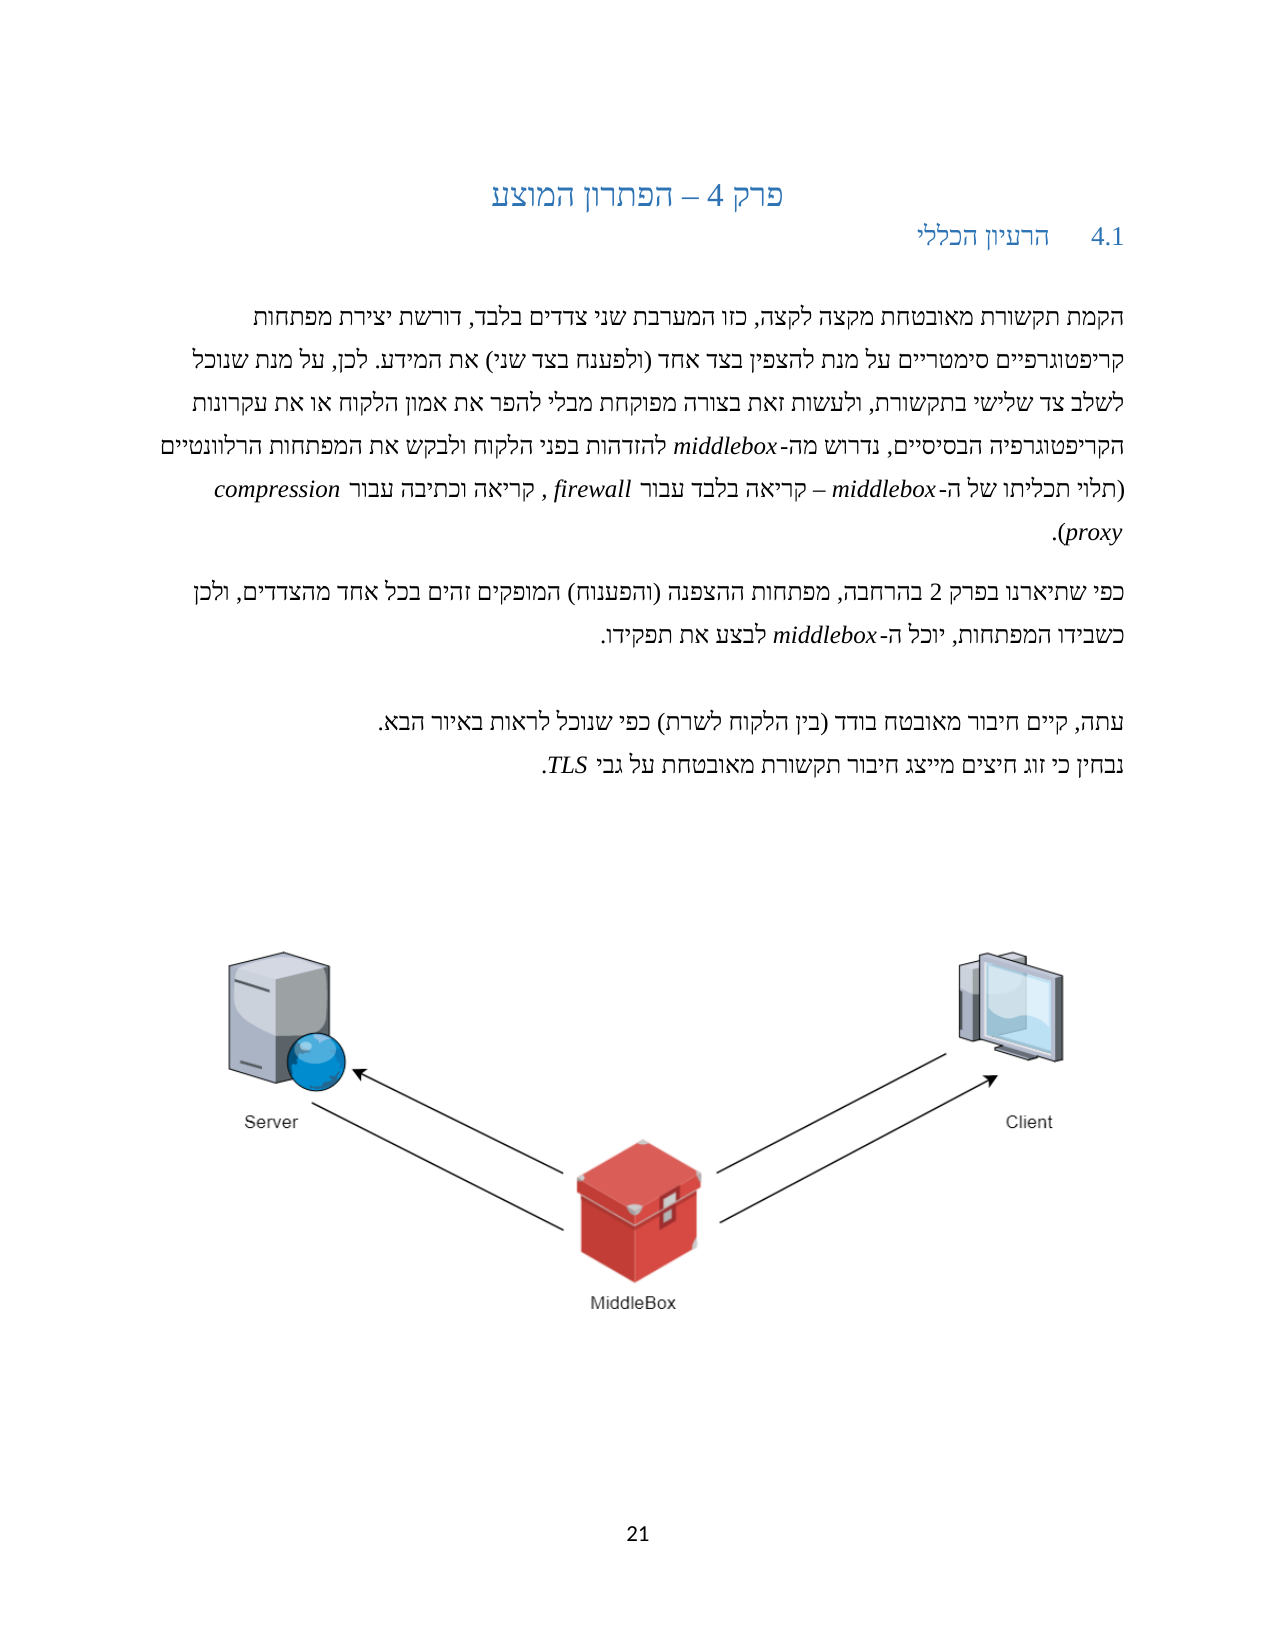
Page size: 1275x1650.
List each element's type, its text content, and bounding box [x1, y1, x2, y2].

subtitle פרק 4 – הפתרון המוצע [150, 175, 1125, 213]
subtitle 4.1 הרעיון הכללי [150, 221, 1125, 252]
text כפי שתיארנו בפרק 2 בהרחבה, מפתחות ההצפנה (והפענוח) המופקים זהים בכל אחד מהצדדים, ולכן כשבידו המפתחות, יוכל ה-middlebox לבצע את תפקידו. עתה, קיים חיבור מאובטח בודד (בין הלקוח לשרת) כפי שנוכל לראות באיור הבא. נבחין כי זוג חיצים מייצג חיבור תקשורת מאובטחת על גבי TLS. [150, 577, 1125, 778]
picture [150, 887, 1125, 1346]
text הקמת תקשורת מאובטחת מקצה לקצה, כזו המערבת שני צדדים בלבד, דורשת יצירת מפתחות קריפטוגרפיים סימטריים על מנת להצפין בצד אחד (ולפענח בצד שני) את המידע. לכן, על מנת שנוכל לשלב צד שלישי בתקשורת, ולעשות זאת בצורה מפוקחת מבלי להפר את אמון הלקוח או את עקרונות הקריפטוגרפיה הבסיסיים, נדרוש מה-middlebox להזדהות בפני הלקוח ולבקש את המפתחות הרלוונטיים (תלוי תכליתו של ה-middlebox ‒ קריאה בלבד עבור firewall , קריאה וכתיבה עבור compression proxy). [150, 302, 1125, 546]
